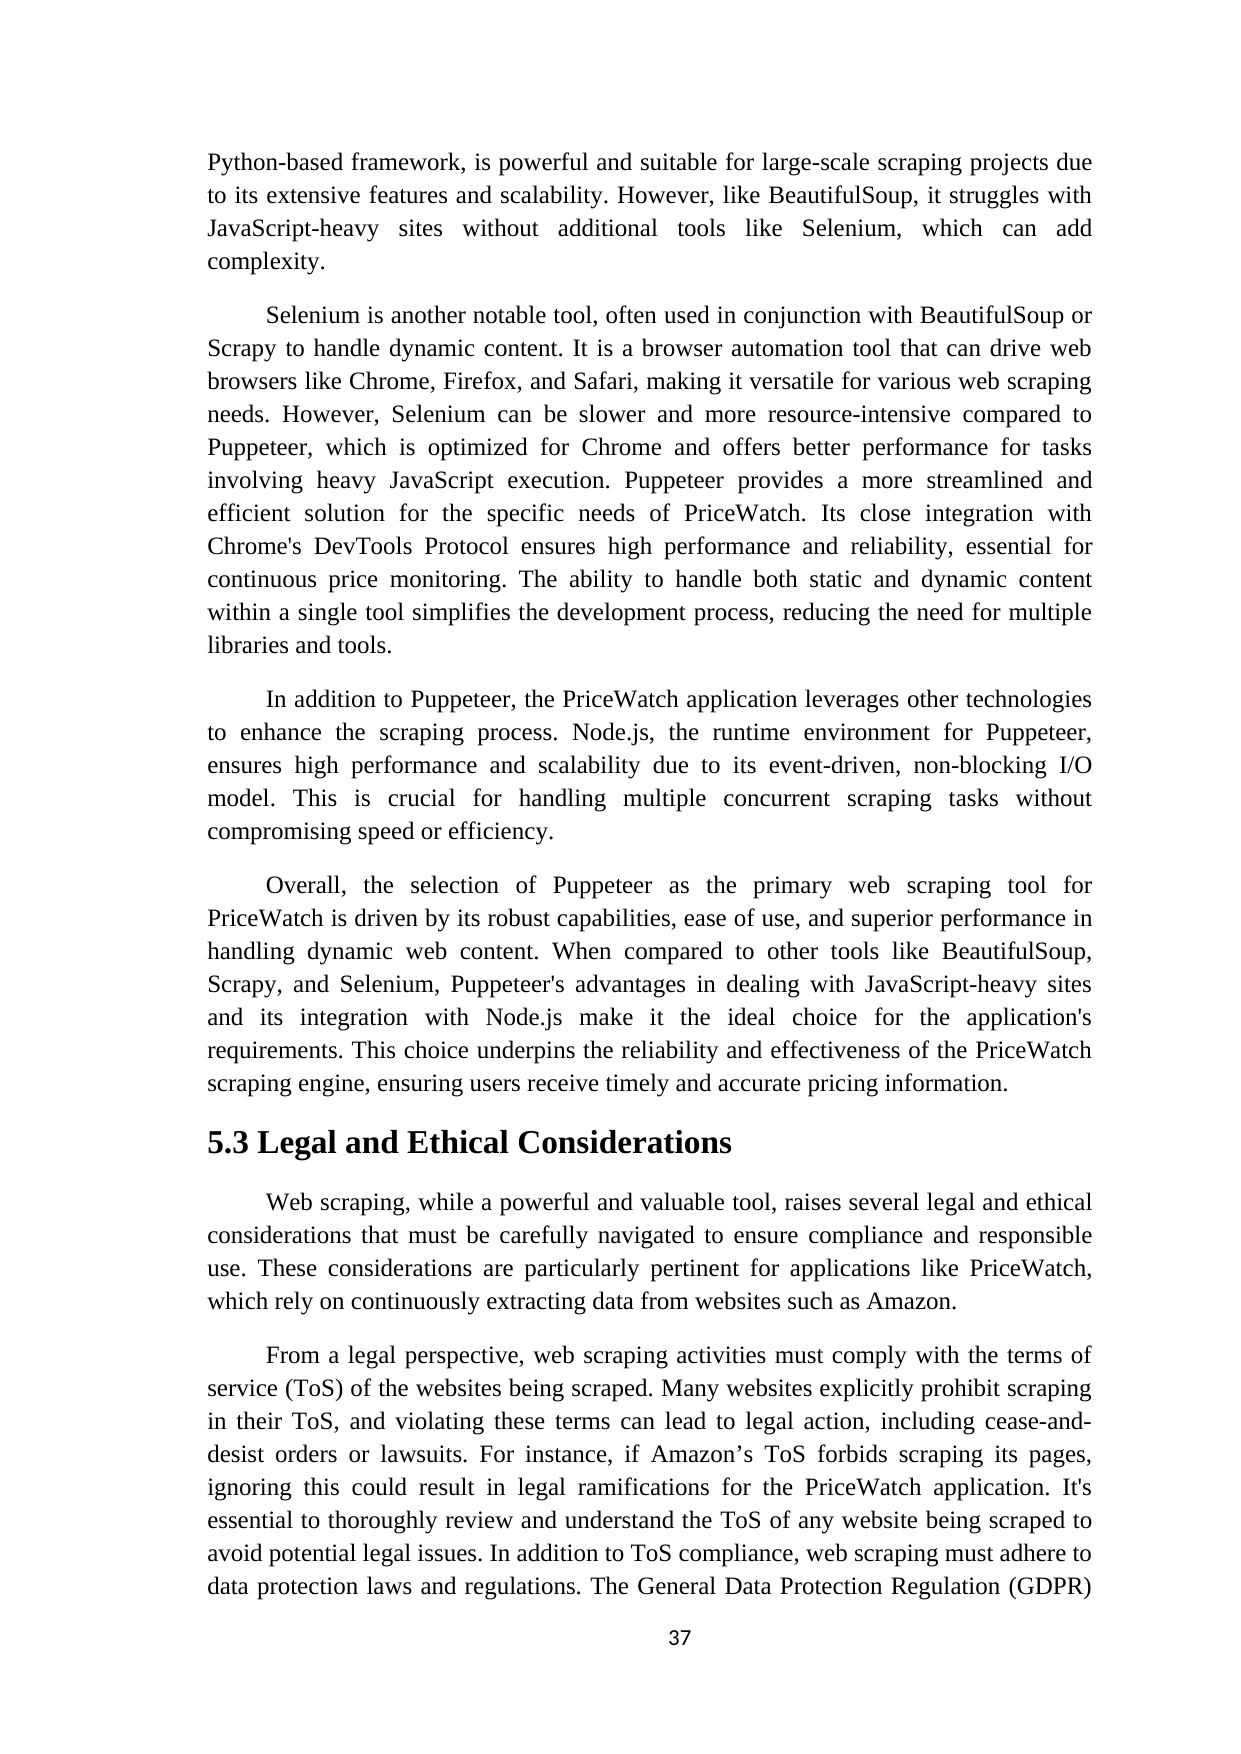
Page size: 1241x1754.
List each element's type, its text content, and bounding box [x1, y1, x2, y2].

text 5.3 Legal and Ethical Considerations [207, 1122, 1093, 1160]
text Web scraping, while a powerful and valuable tool, raises several legal and ethical considerations that must be carefully navigated to ensure compliance and responsible use. These considerations are particularly pertinent for applications like PriceWatch, which rely on continuously extracting data from websites such as Amazon. [207, 1187, 1093, 1314]
text Overall, the selection of Puppeteer as the primary web scraping tool for PriceWatch is driven by its robust capabilities, ease of use, and superior performance in handling dynamic web content. When compared to other tools like BeautifulSoup, Scrapy, and Selenium, Puppeteer's advantages in dealing with JavaScript-heavy sites and its integration with Node.js make it the ideal choice for the application's requirements. This choice underpins the reliability and effectiveness of the PriceWatch scraping engine, ensuring users receive timely and accurate pricing information. [207, 870, 1093, 1097]
text In addition to Puppeteer, the PriceWatch application leverages other technologies to enhance the scraping process. Node.js, the runtime environment for Puppeteer, ensures high performance and scalability due to its event-driven, non-blocking I/O model. This is crucial for handling multiple concurrent scraping tasks without compromising speed or efficiency. [207, 684, 1093, 845]
text Selenium is another notable tool, often used in conjunction with BeautifulSoup or Scrapy to handle dynamic content. It is a browser automation tool that can drive web browsers like Chrome, Firefox, and Safari, making it versatile for various web scraping needs. However, Selenium can be slower and more resource-intensive compared to Puppeteer, which is optimized for Chrome and offers better performance for tasks involving heavy JavaScript execution. Puppeteer provides a more streamlined and efficient solution for the specific needs of PriceWatch. Its close integration with Chrome's DevTools Protocol ensures high performance and reliability, essential for continuous price monitoring. The ability to handle both static and dynamic content within a single tool simplifies the development process, reducing the need for multiple libraries and tools. [207, 300, 1093, 659]
